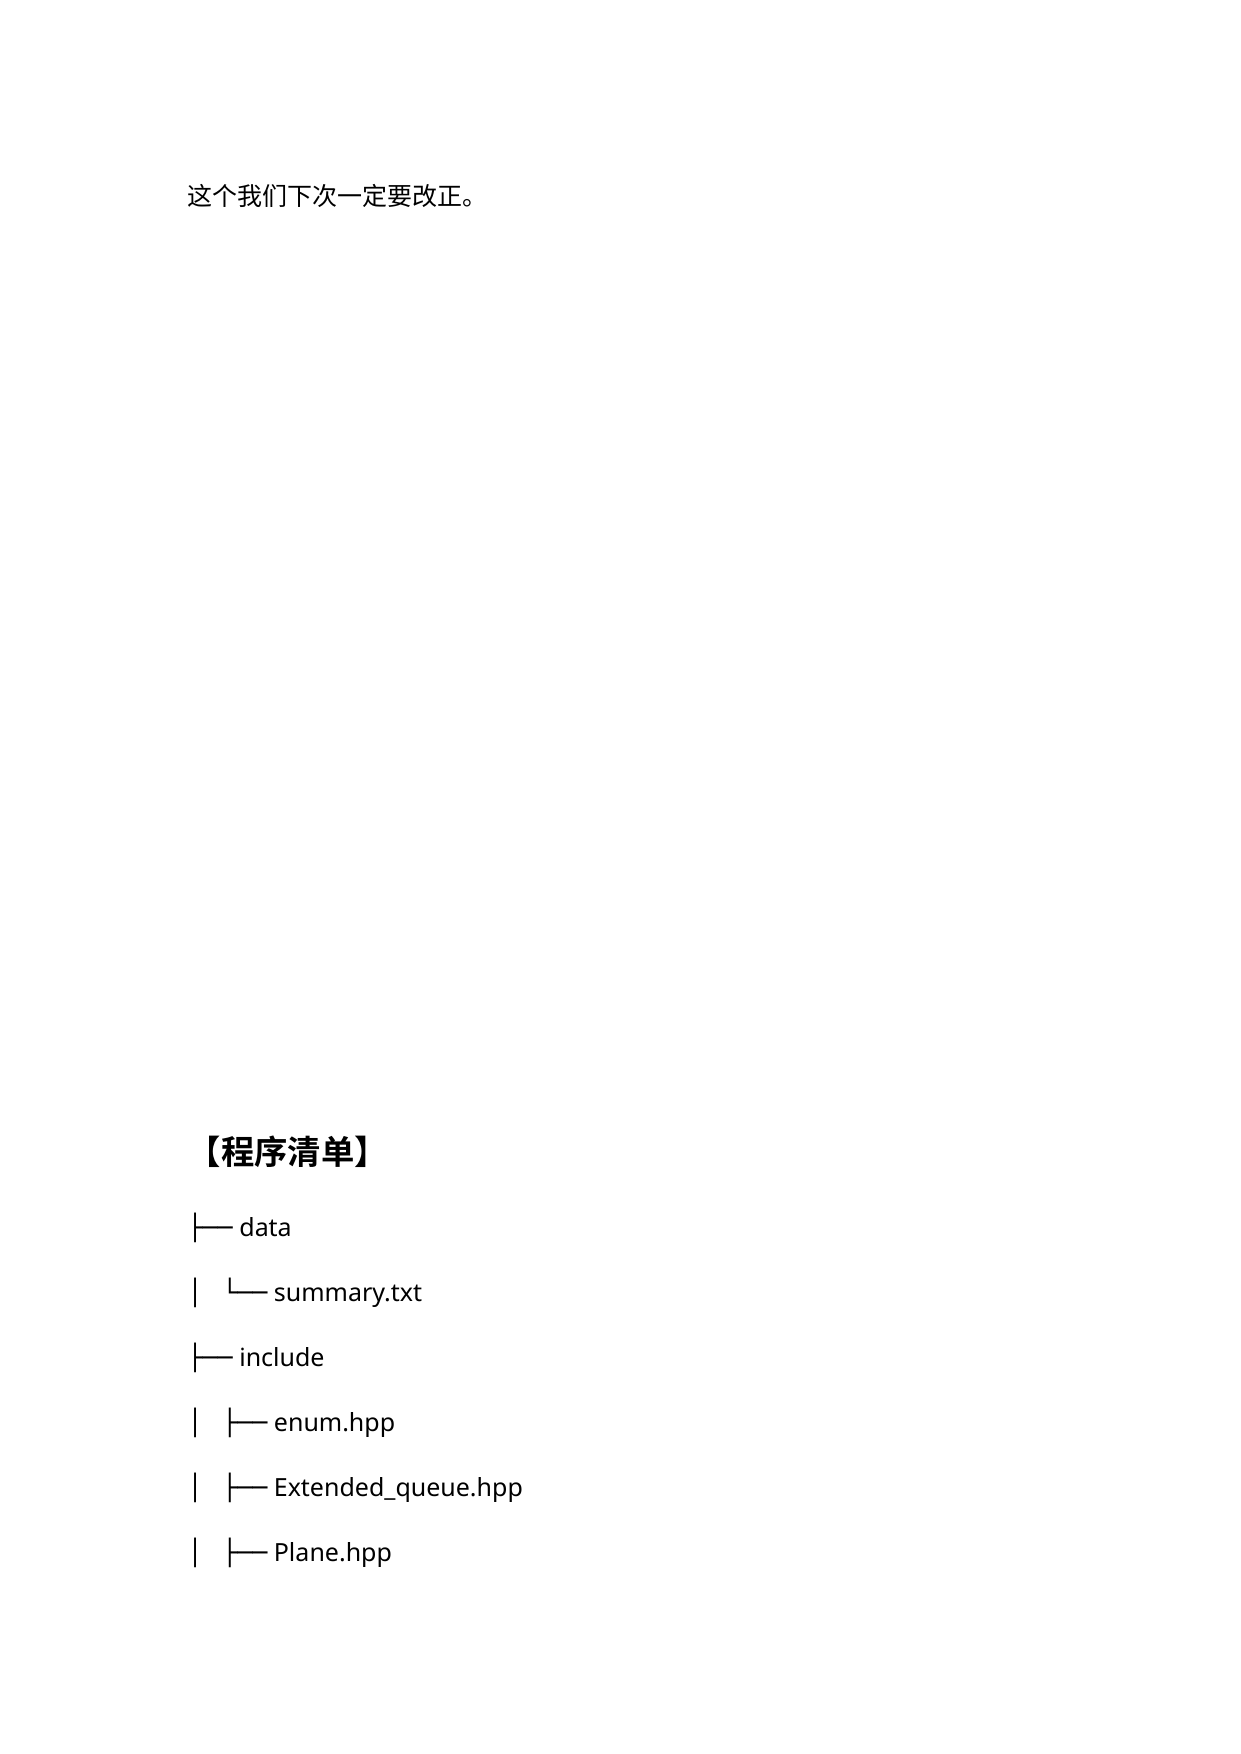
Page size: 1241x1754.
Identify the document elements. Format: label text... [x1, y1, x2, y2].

text 【程序清单】 [187, 1117, 1053, 1182]
text ├── data [187, 1194, 1053, 1259]
text │ ├── Plane.hpp [187, 1519, 1053, 1584]
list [187, 162, 1053, 227]
text │ ├── enum.hpp [187, 1389, 1053, 1454]
text │ ├── Extended_queue.hpp [187, 1454, 1053, 1519]
text ├── include [187, 1324, 1053, 1389]
text │ └── summary.txt [187, 1259, 1053, 1324]
